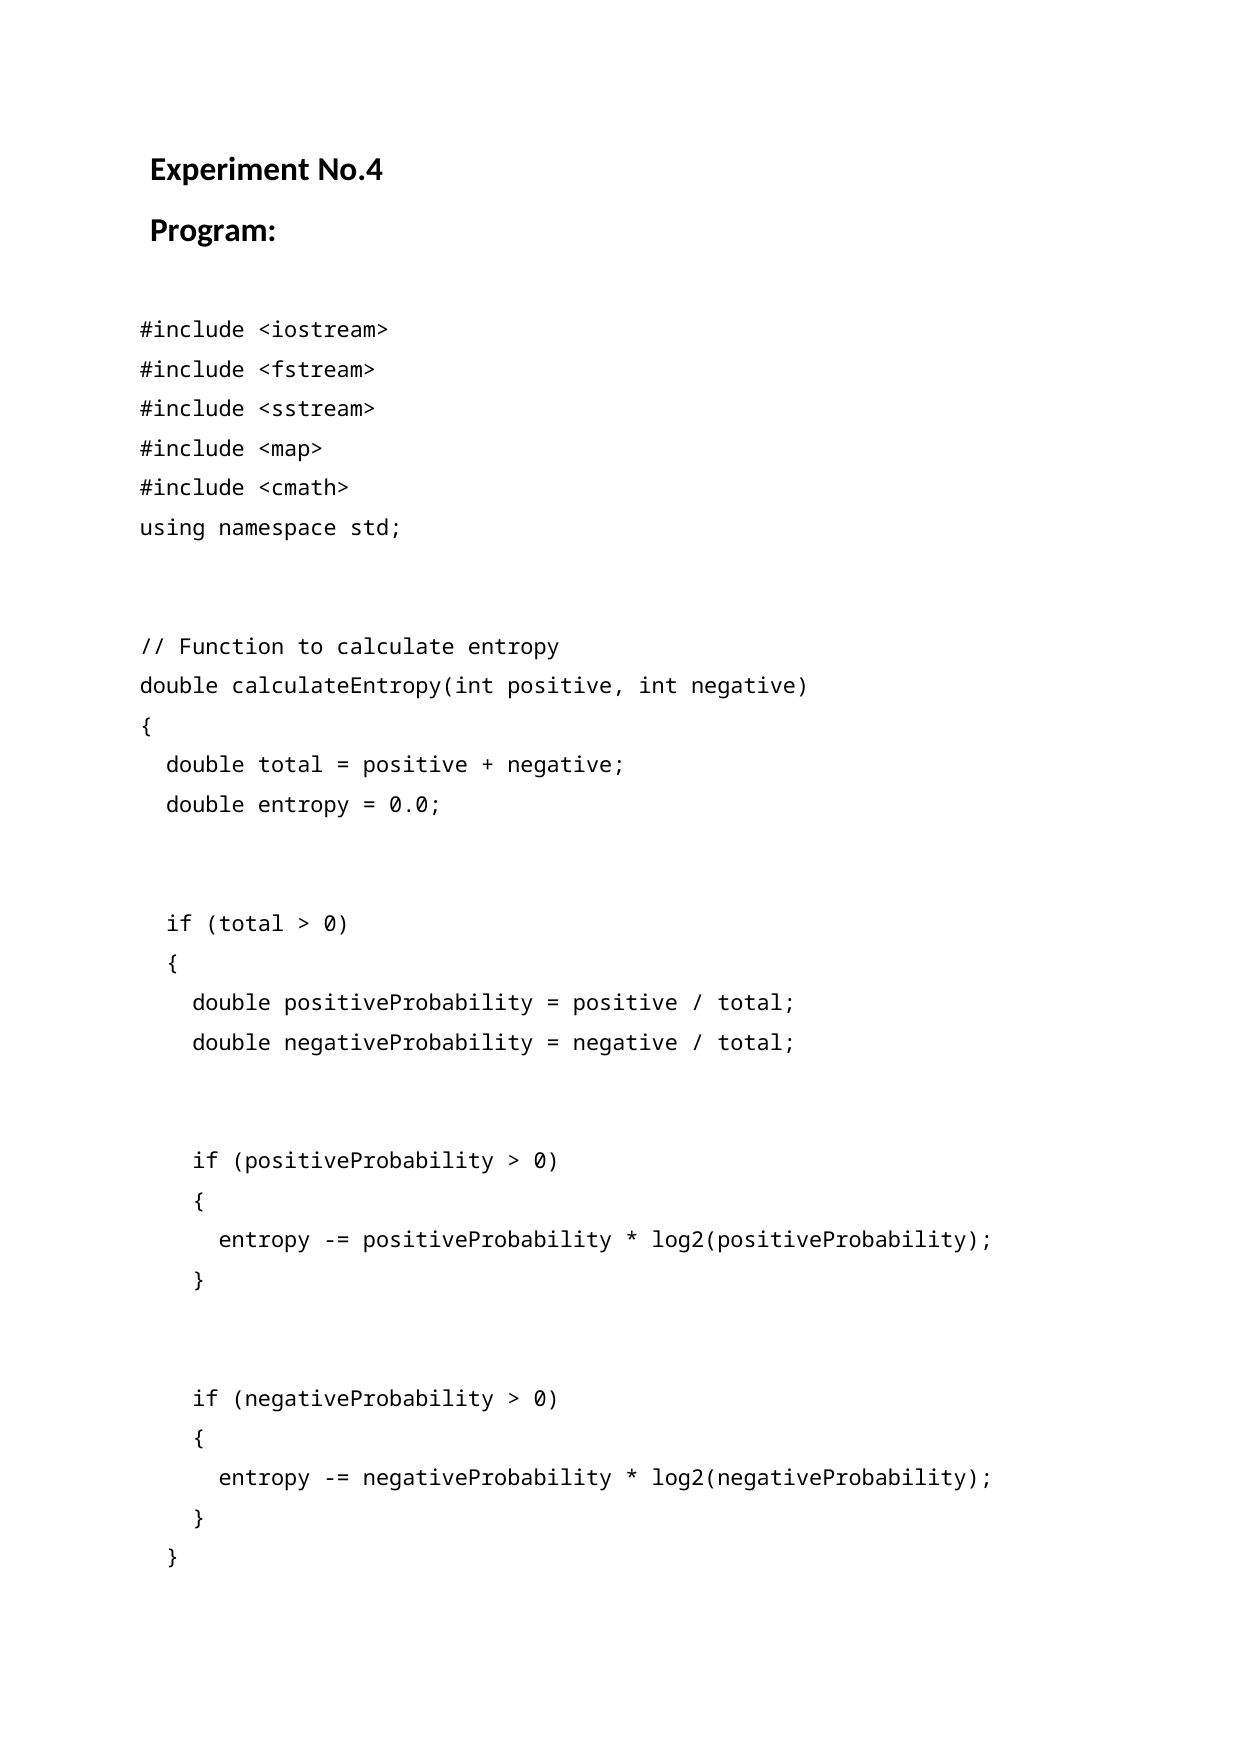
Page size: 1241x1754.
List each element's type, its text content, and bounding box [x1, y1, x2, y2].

text #include <fstream> [139, 344, 1167, 383]
text using namespace std; [139, 502, 1167, 542]
text #include <iostream> [139, 304, 1167, 344]
text Experiment No.4 Program: [150, 148, 485, 250]
text #include <map> [139, 423, 1167, 463]
text } [139, 1254, 1167, 1294]
text } [139, 1492, 1167, 1531]
text entropy -= negativeProbability * log2(negativeProbability); [139, 1452, 1167, 1492]
text if (total > 0) [139, 898, 1167, 938]
text double positiveProbability = positive / total; [139, 977, 1167, 1017]
text #include <cmath> [139, 463, 1167, 502]
text { [139, 1175, 1167, 1215]
text if (negativeProbability > 0) [139, 1373, 1167, 1413]
text #include <sstream> [139, 383, 1167, 423]
text { [139, 700, 1167, 740]
text double entropy = 0.0; [139, 779, 1167, 819]
text entropy -= positiveProbability * log2(positiveProbability); [139, 1215, 1167, 1254]
text { [139, 1413, 1167, 1452]
text } [139, 1531, 1167, 1571]
text // Function to calculate entropy [139, 621, 1167, 661]
text { [139, 938, 1167, 977]
text double total = positive + negative; [139, 740, 1167, 779]
text if (positiveProbability > 0) [139, 1136, 1167, 1175]
text double negativeProbability = negative / total; [139, 1017, 1167, 1056]
text double calculateEntropy(int positive, int negative) [139, 661, 1167, 700]
